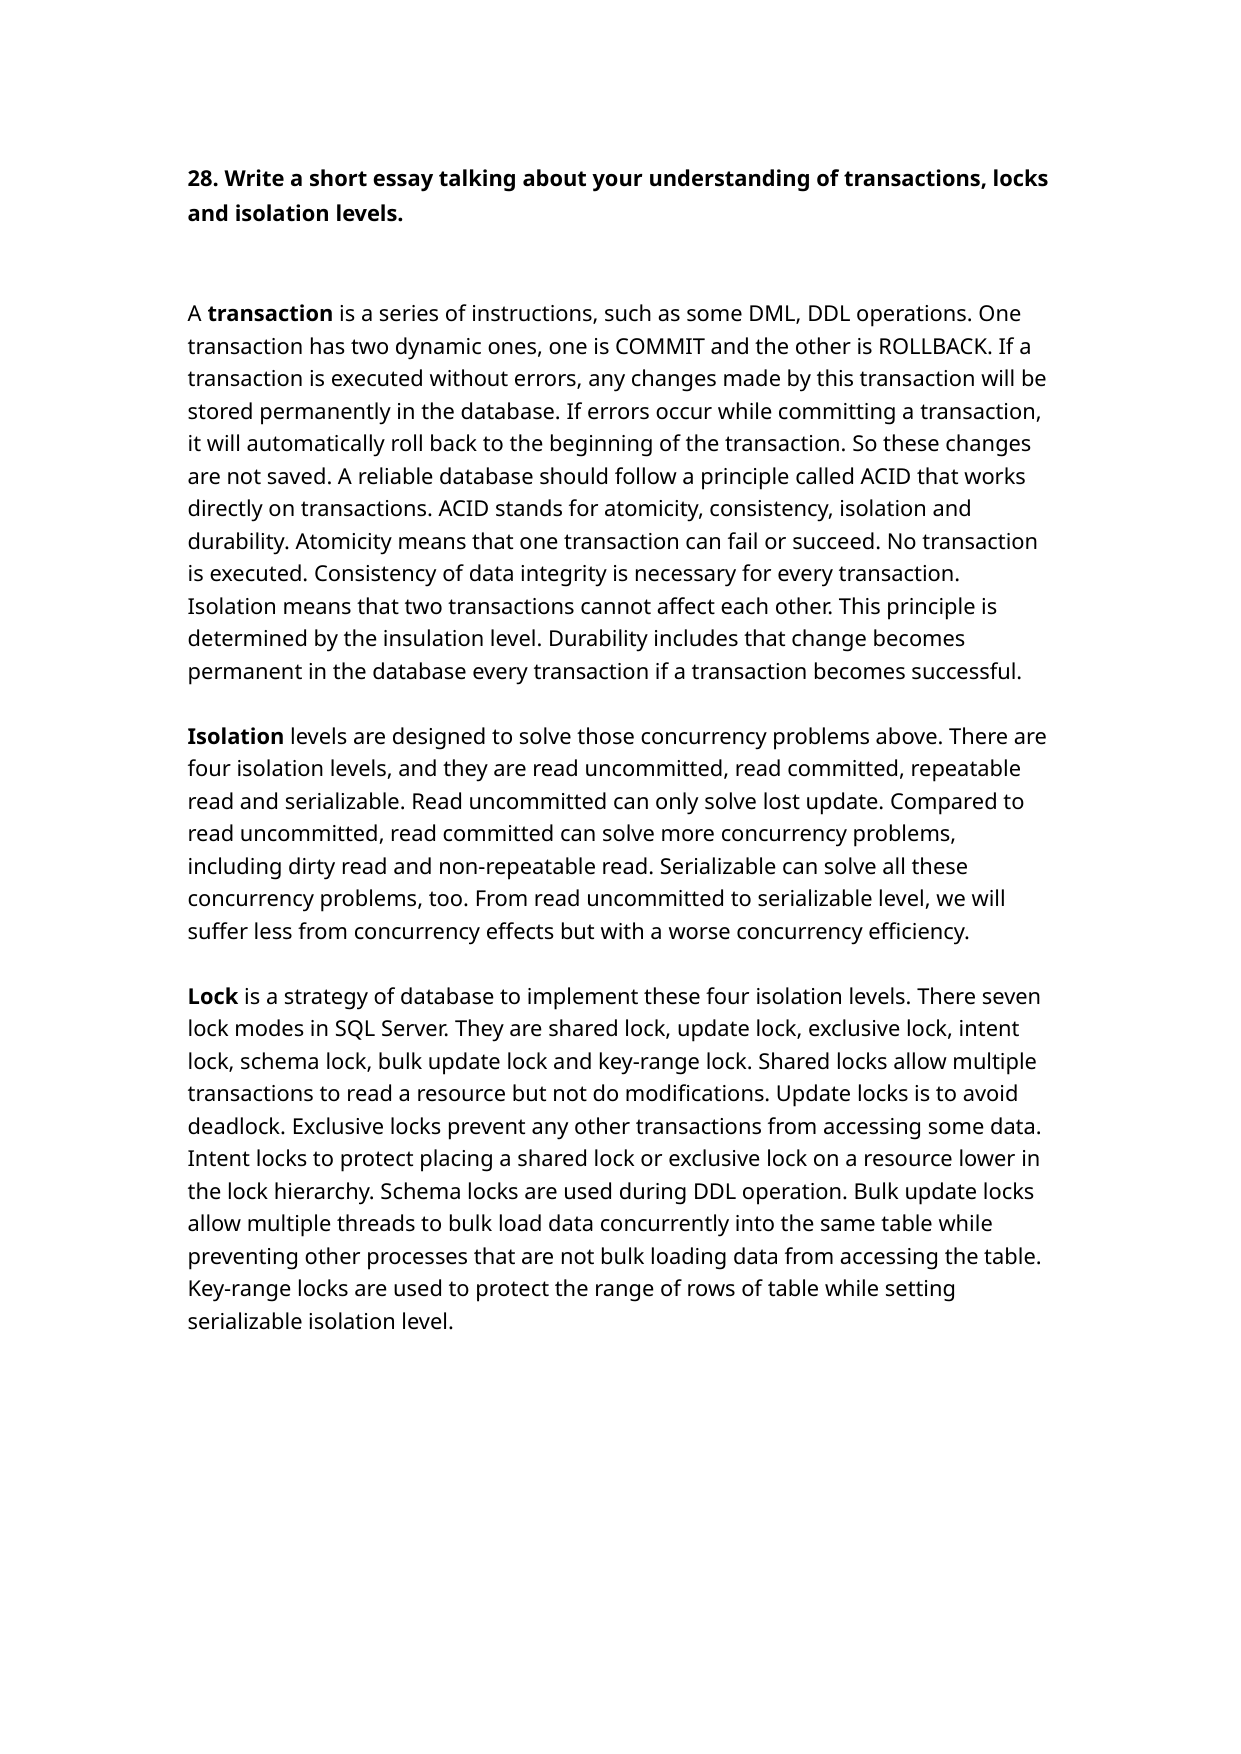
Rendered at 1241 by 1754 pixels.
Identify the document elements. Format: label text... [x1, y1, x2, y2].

text Lock is a strategy of database to implement these four isolation levels. There seven lock modes in SQL Server. They are shared lock, update lock, exclusive lock, intent lock, schema lock, bulk update lock and key-range lock. Shared locks allow multiple transactions to read a resource but not do modifications. Update locks is to avoid deadlock. Exclusive locks prevent any other transactions from accessing some data. Intent locks to protect placing a shared lock or exclusive lock on a resource lower in the lock hierarchy. Schema locks are used during DDL operation. Bulk update locks allow multiple threads to bulk load data concurrently into the same table while preventing other processes that are not bulk loading data from accessing the table. Key-range locks are used to protect the range of rows of table while setting serializable isolation level. [187, 979, 1053, 1337]
text Isolation levels are designed to solve those concurrency problems above. There are four isolation levels, and they are read uncommitted, read committed, repeatable read and serializable. Read uncommitted can only solve lost update. Compared to read uncommitted, read committed can solve more concurrency problems, including dirty read and non-repeatable read. Serializable can solve all these concurrency problems, too. From read uncommitted to serializable level, we will suffer less from concurrency effects but with a worse concurrency efficiency. [187, 719, 1053, 947]
text A transaction is a series of instructions, such as some DML, DDL operations. One transaction has two dynamic ones, one is COMMIT and the other is ROLLBACK. If a transaction is executed without errors, any changes made by this transaction will be stored permanently in the database. If errors occur while committing a transaction, it will automatically roll back to the beginning of the transaction. So these changes are not saved. A reliable database should follow a principle called ACID that works directly on transactions. ACID stands for atomicity, consistency, isolation and durability. Atomicity means that one transaction can fail or succeed. No transaction is executed. Consistency of data integrity is necessary for every transaction. Isolation means that two transactions cannot affect each other. This principle is determined by the insulation level. Durability includes that change becomes permanent in the database every transaction if a transaction becomes successful. [187, 297, 1053, 687]
text 28. Write a short essay talking about your understanding of transactions, locks and isolation levels. [187, 162, 1053, 229]
